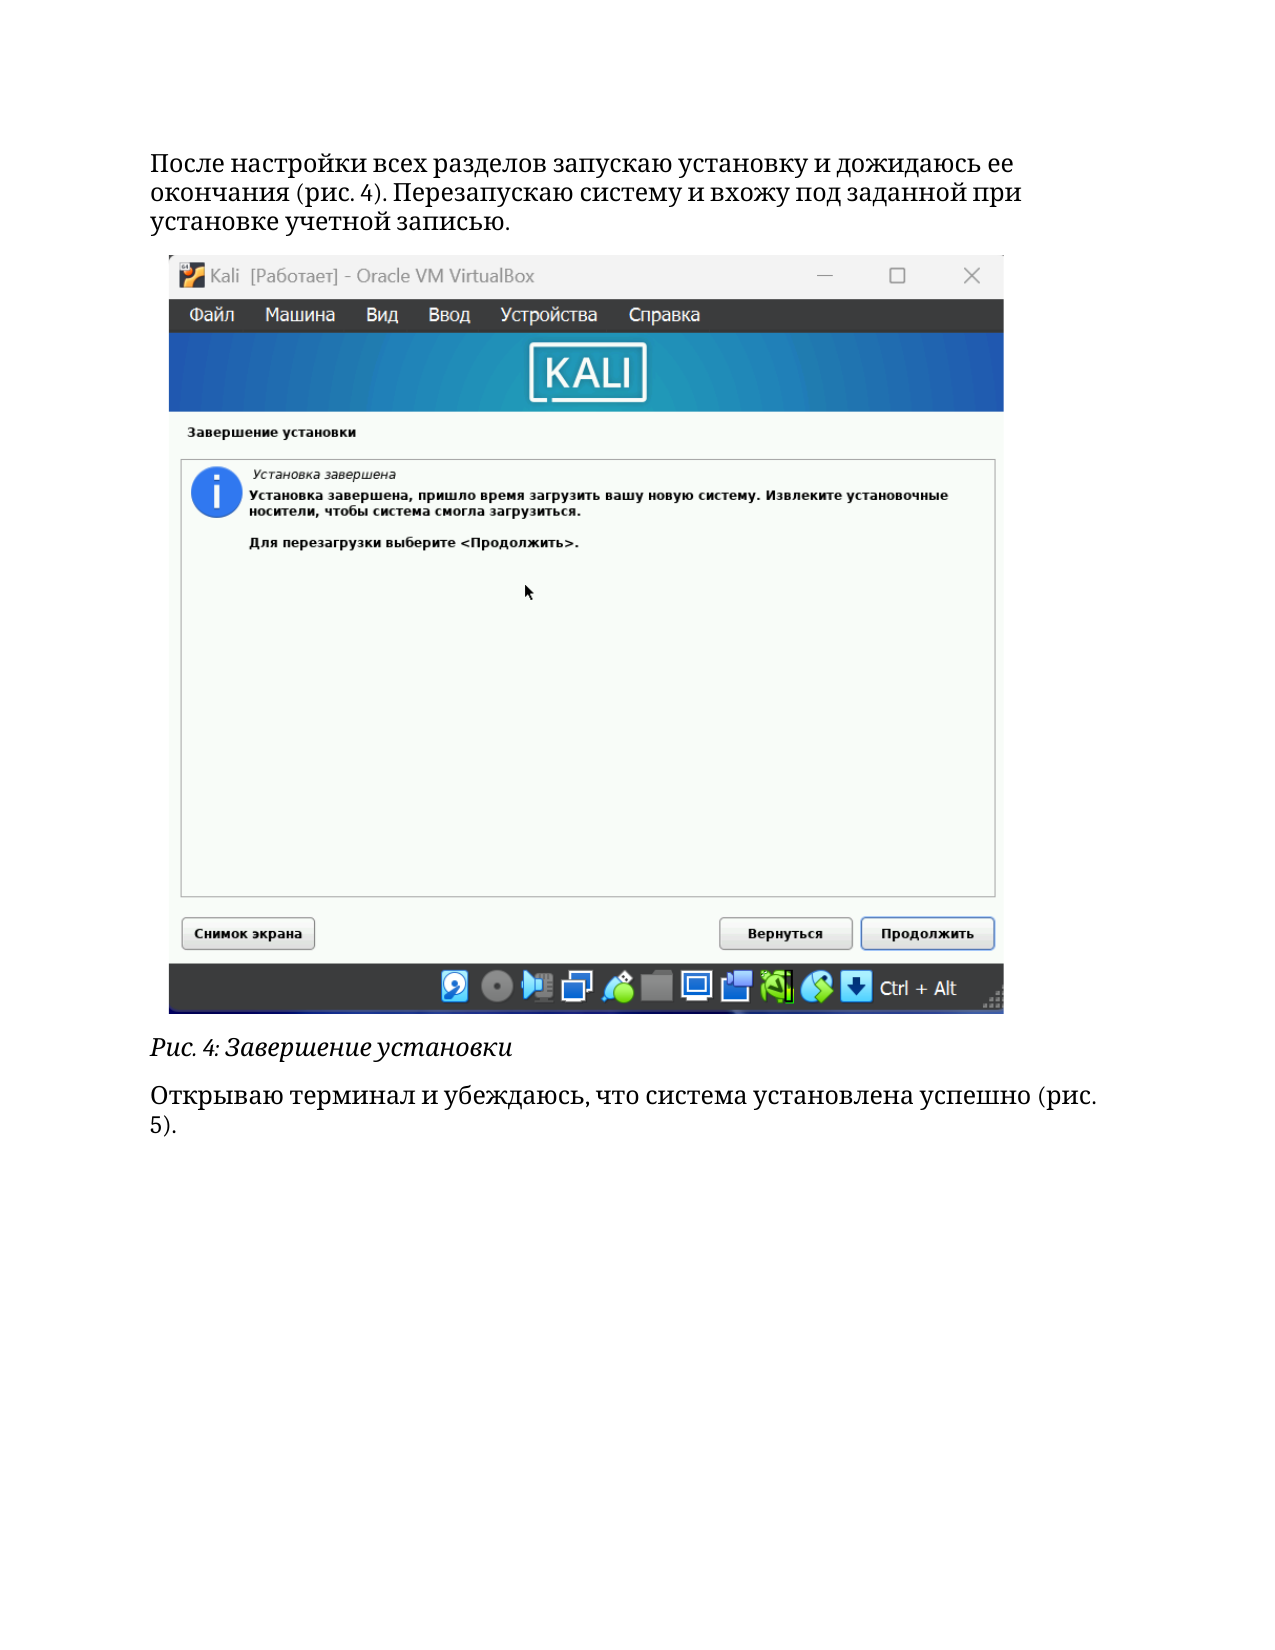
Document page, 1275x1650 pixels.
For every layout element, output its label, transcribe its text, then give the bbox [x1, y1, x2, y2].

picture [168, 255, 1004, 1014]
text После настройки всех разделов запускаю установку и дожидаюсь ее окончания (рис. 4). Перезапускаю систему и вхожу под заданной при установке учетной записью. [150, 150, 1125, 236]
text Открываю терминал и убеждаюсь, что система установлена успешно (рис. 5). [150, 1082, 1125, 1139]
text Рис. 4: Завершение установки [150, 1034, 1125, 1063]
